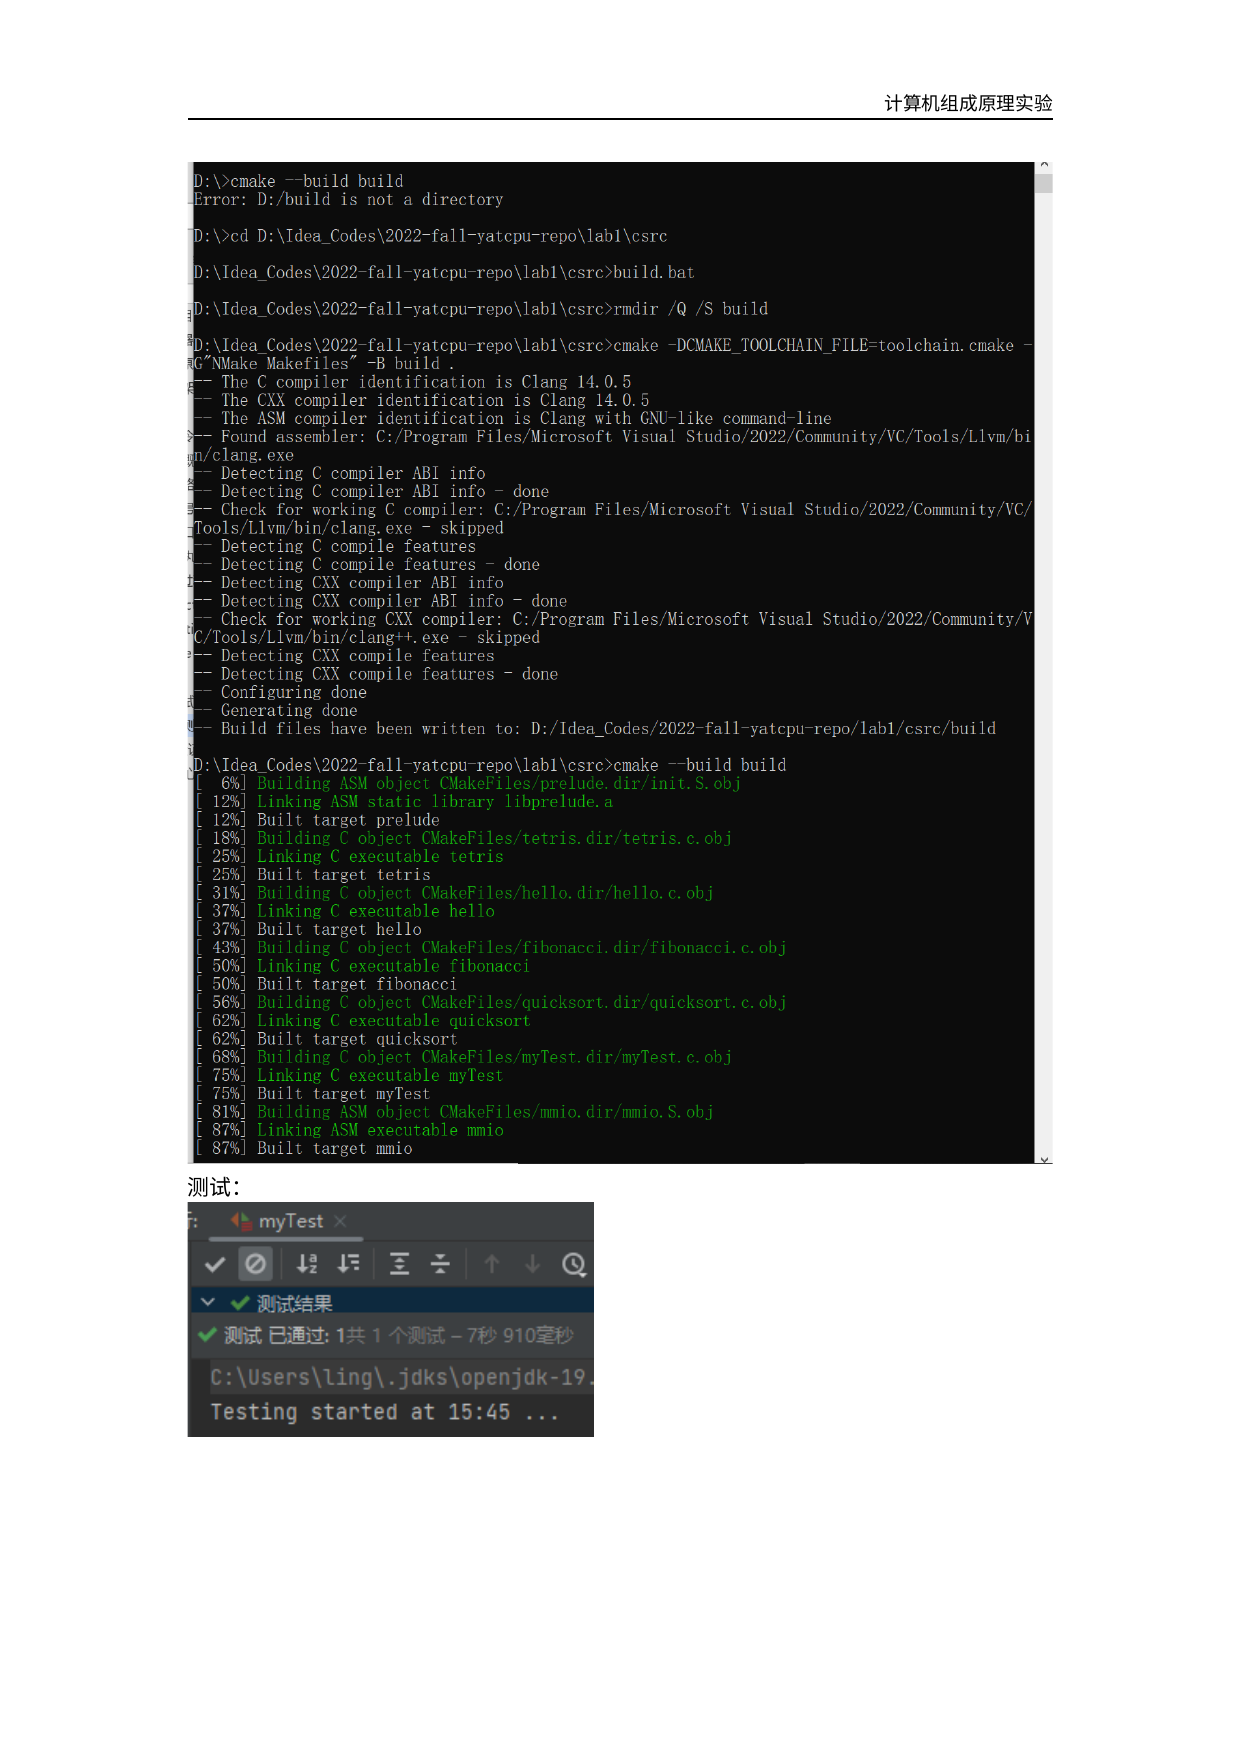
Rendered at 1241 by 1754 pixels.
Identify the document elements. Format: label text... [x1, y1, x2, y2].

text 测试： [187, 1169, 1053, 1202]
picture [187, 1202, 594, 1437]
picture [187, 162, 1053, 1164]
